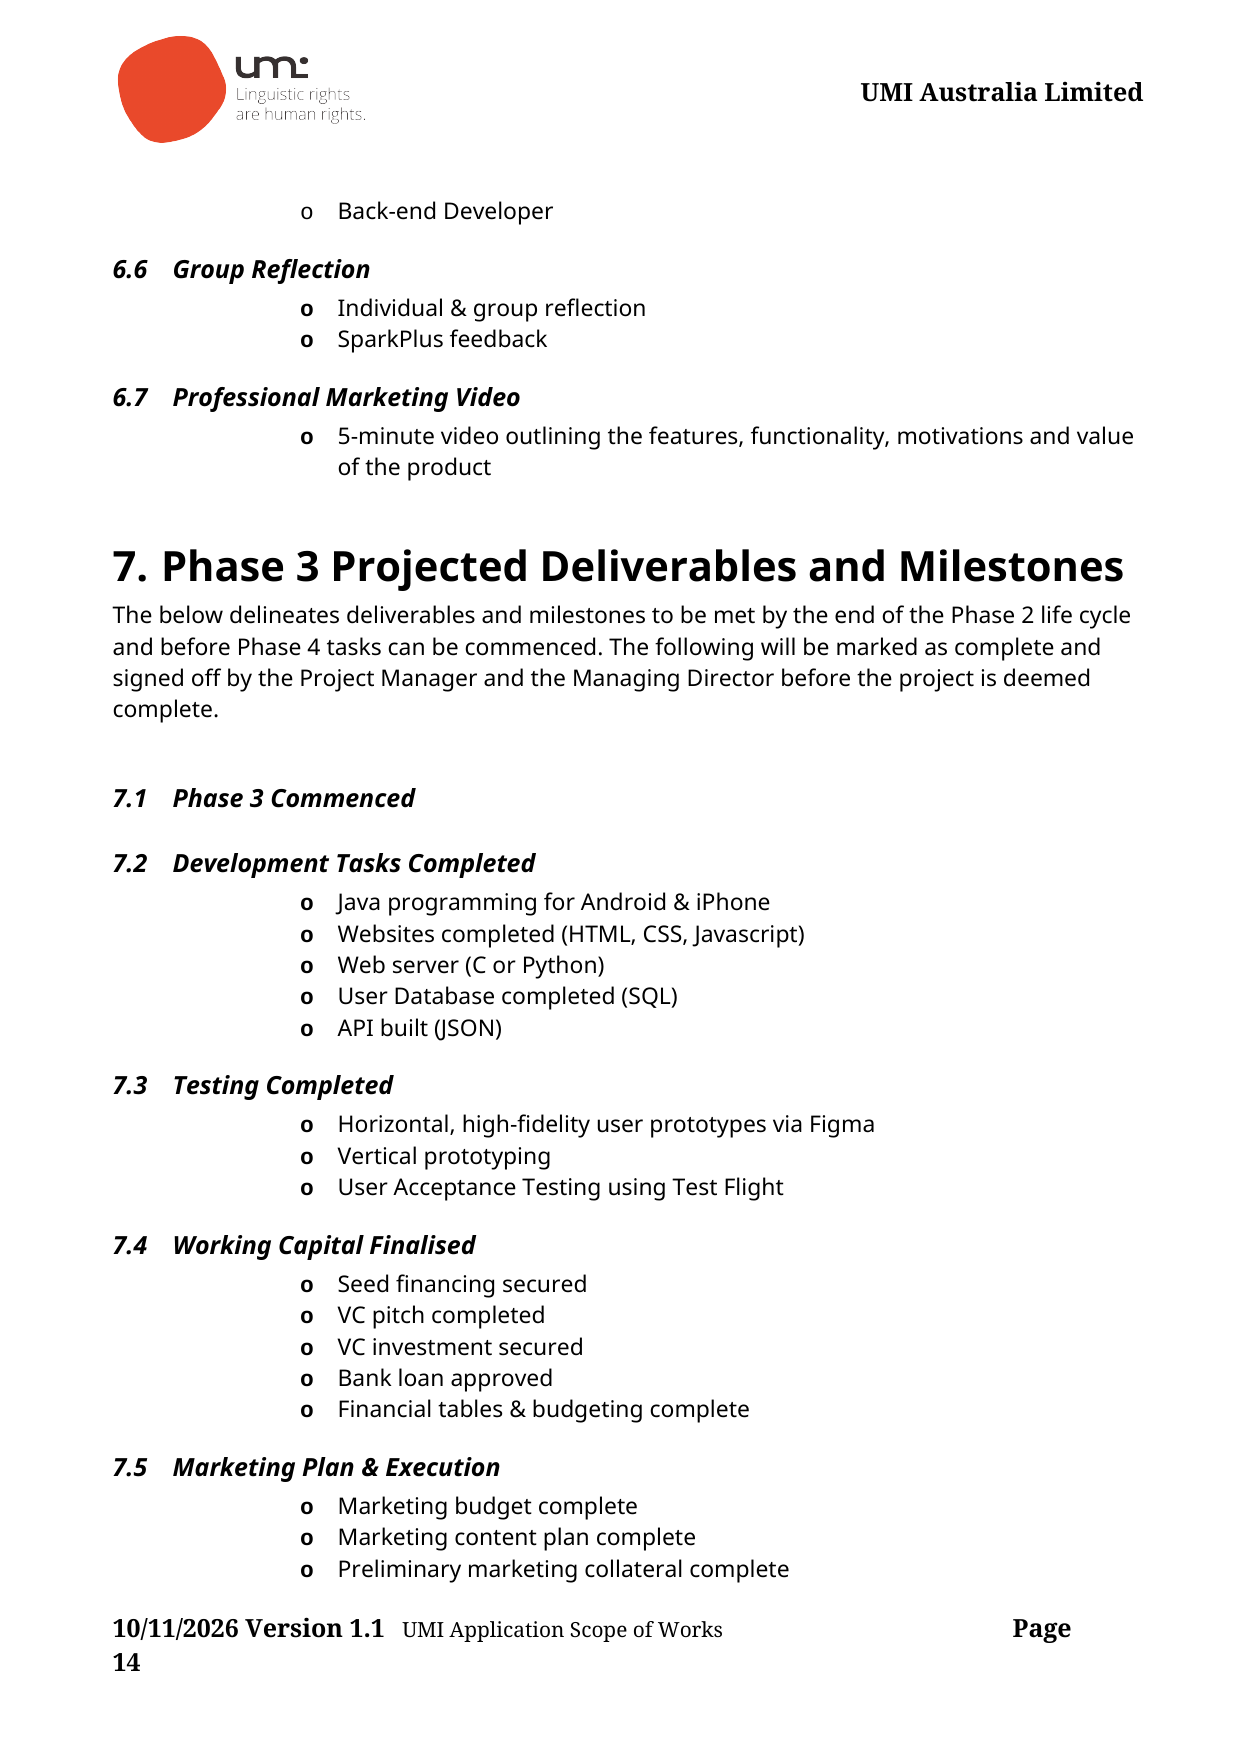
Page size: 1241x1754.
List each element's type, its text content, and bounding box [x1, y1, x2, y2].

list Horizontal, high-fidelity user prototypes via Figma [300, 1108, 1144, 1140]
list Seed financing secured [300, 1268, 1144, 1299]
list Individual & group reflection [300, 292, 1144, 323]
list API built (JSON) [300, 1012, 1144, 1043]
list Bank loan approved [300, 1362, 1144, 1393]
list Vertical prototyping [300, 1140, 1144, 1171]
list Back-end Developer [300, 195, 1144, 227]
list Marketing content plan complete [300, 1521, 1144, 1552]
subtitle Professional Marketing Video [112, 380, 1144, 414]
list Websites completed (HTML, CSS, Javascript) [300, 918, 1144, 949]
picture [111, 30, 375, 148]
list VC pitch completed [300, 1299, 1144, 1330]
subtitle Working Capital Finalised [112, 1227, 1144, 1261]
list Web server (C or Python) [300, 949, 1144, 980]
subtitle Phase 3 Commenced [112, 781, 1144, 815]
list Preliminary marketing collateral complete [300, 1552, 1144, 1584]
list 5-minute video outlining the features, functionality, motivations and value of the product [300, 420, 1144, 483]
subtitle Marketing Plan & Execution [112, 1449, 1144, 1483]
list Marketing budget complete [300, 1490, 1144, 1521]
list VC investment secured [300, 1330, 1144, 1362]
list User Database completed (SQL) [300, 980, 1144, 1012]
subtitle Group Reflection [112, 252, 1144, 286]
subtitle Development Tasks Completed [112, 846, 1144, 880]
list User Acceptance Testing using Test Flight [300, 1171, 1144, 1202]
text The below delineates deliverables and milestones to be met by the end of the Phase 2 life cycle and before Phase 4 tasks can be commenced. The following will be marked as complete and signed off by the Project Manager and the Managing Director before the project is deemed complete. [112, 599, 1144, 724]
subtitle Phase 3 Projected Deliverables and Milestones [112, 536, 1144, 593]
list Java programming for Android & iPhone [300, 886, 1144, 918]
list SparkPlus feedback [300, 323, 1144, 355]
subtitle Testing Completed [112, 1068, 1144, 1102]
list Financial tables & budgeting complete [300, 1393, 1144, 1424]
